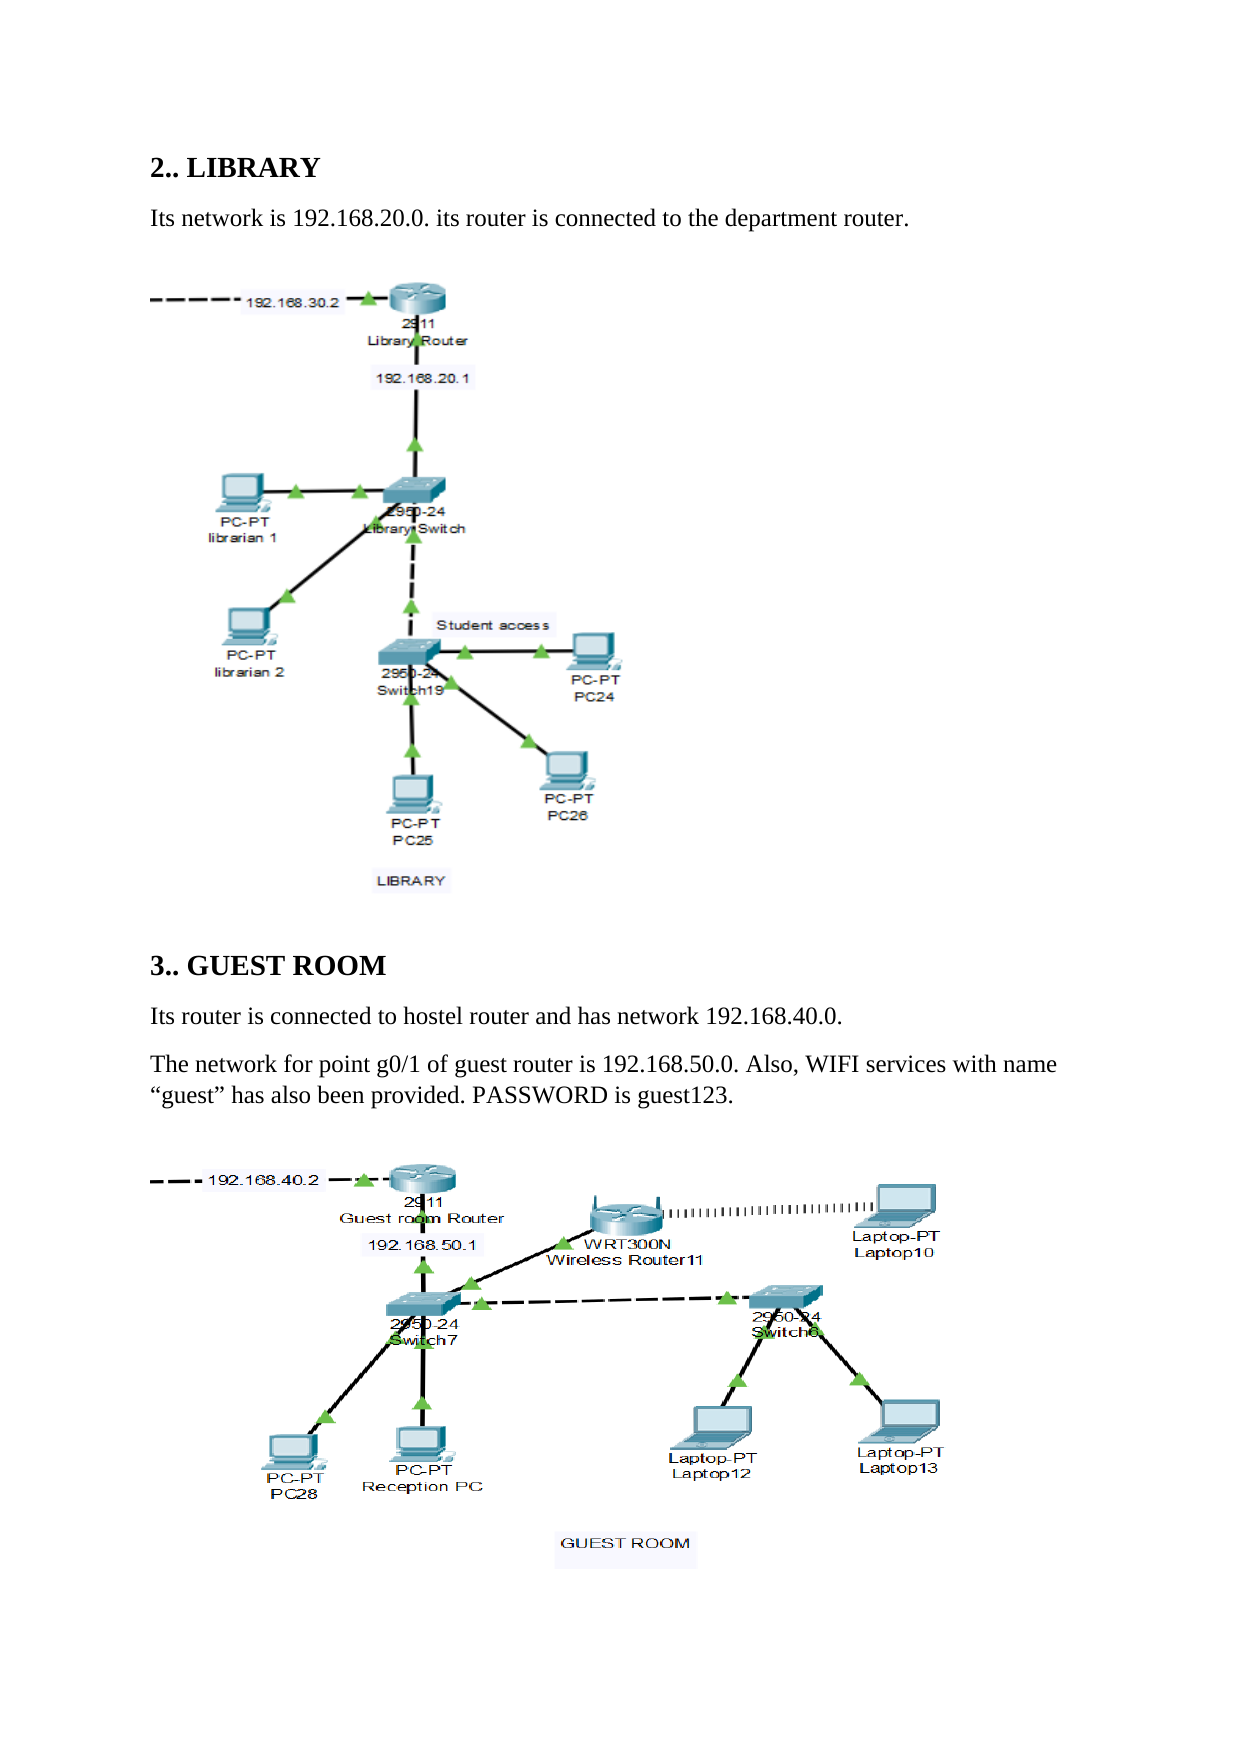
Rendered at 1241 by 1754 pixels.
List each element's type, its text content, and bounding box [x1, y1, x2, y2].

picture [150, 1127, 976, 1569]
picture [150, 250, 664, 930]
text Its network is 192.168.20.0. its router is connected to the department router. [150, 203, 1090, 232]
text The network for point g0/1 of guest router is 192.168.50.0. Also, WIFI services with name “guest” has also been provided. PASSWORD is guest123. [150, 1049, 1090, 1108]
text Its router is connected to hostel router and has network 192.168.40.0. [150, 1001, 1090, 1030]
text 3.. GUEST ROOM [150, 948, 1090, 982]
text 2.. LIBRARY [150, 150, 1090, 183]
